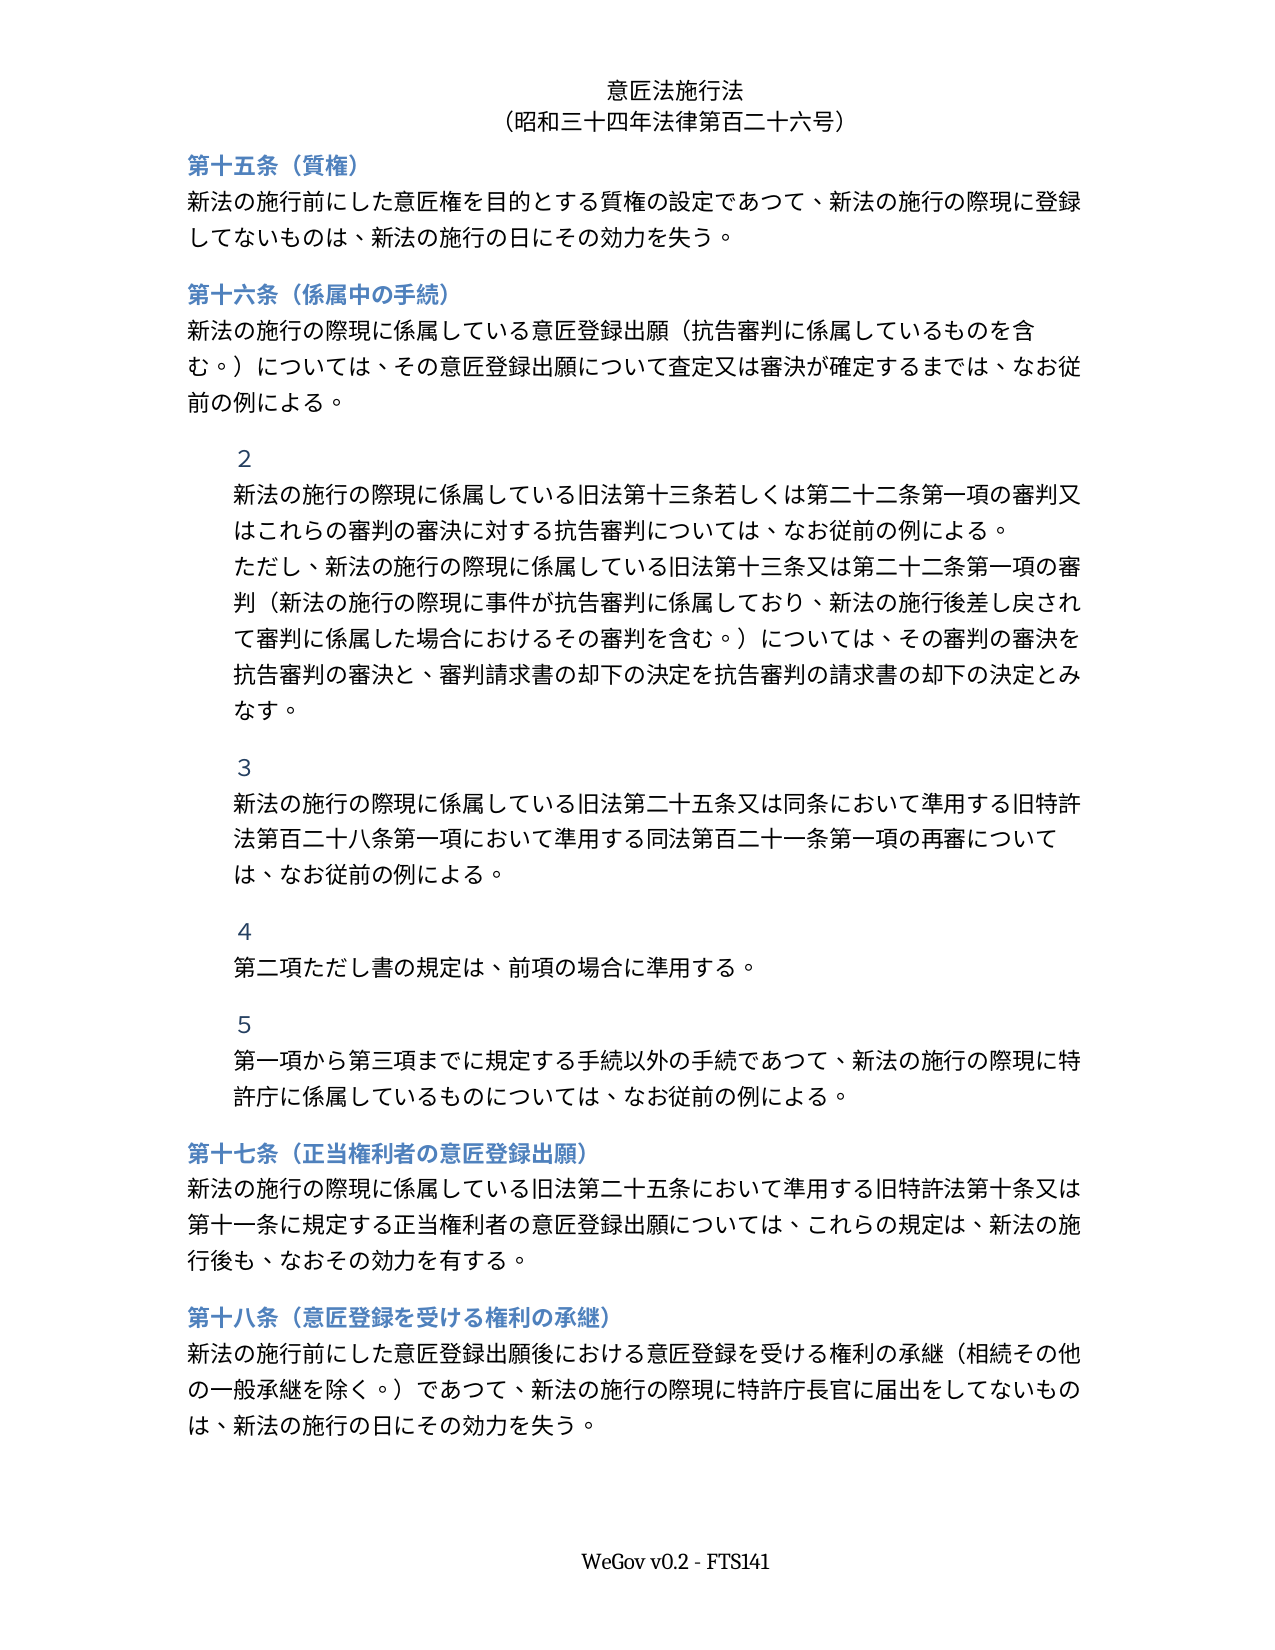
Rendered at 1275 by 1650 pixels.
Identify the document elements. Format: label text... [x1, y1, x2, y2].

subtitle 第十八条（意匠登録を受ける権利の承継） [187, 1302, 1087, 1333]
text 新法の施行の際現に係属している意匠登録出願（抗告審判に係属しているものを含む。）については、その意匠登録出願について査定又は審決が確定するまでは、なお従前の例による。 [187, 314, 1087, 418]
text 新法の施行の際現に係属している旧法第二十五条又は同条において準用する旧特許法第百二十八条第一項において準用する同法第百二十一条第一項の再審については、なお従前の例による。 [233, 787, 1087, 891]
subtitle ３ [233, 752, 1087, 783]
text 新法の施行の際現に係属している旧法第十三条若しくは第二十二条第一項の審判又はこれらの審判の審決に対する抗告審判については、なお従前の例による。 ただし、新法の施行の際現に係属している旧法第十三条又は第二十二条第一項の審判（新法の施行の際現に事件が抗告審判に係属しており、新法の施行後差し戻されて審判に係属した場合におけるその審判を含む。）については、その審判の審決を抗告審判の審決と、審判請求書の却下の決定を抗告審判の請求書の却下の決定とみなす。 [233, 479, 1087, 726]
text 新法の施行前にした意匠権を目的とする質権の設定であつて、新法の施行の際現に登録してないものは、新法の施行の日にその効力を失う。 [187, 186, 1087, 253]
subtitle ４ [233, 916, 1087, 947]
subtitle 第十六条（係属中の手続） [187, 279, 1087, 310]
text 新法の施行の際現に係属している旧法第二十五条において準用する旧特許法第十条又は第十一条に規定する正当権利者の意匠登録出願については、これらの規定は、新法の施行後も、なおその効力を有する。 [187, 1173, 1087, 1277]
text 新法の施行前にした意匠登録出願後における意匠登録を受ける権利の承継（相続その他の一般承継を除く。）であつて、新法の施行の際現に特許庁長官に届出をしてないものは、新法の施行の日にその効力を失う。 [187, 1338, 1087, 1441]
subtitle ５ [233, 1009, 1087, 1040]
subtitle 第十七条（正当権利者の意匠登録出願） [187, 1137, 1087, 1169]
text 第一項から第三項までに規定する手続以外の手続であつて、新法の施行の際現に特許庁に係属しているものについては、なお従前の例による。 [233, 1045, 1087, 1112]
subtitle ２ [233, 443, 1087, 474]
subtitle 第十五条（質権） [187, 150, 1087, 181]
text 第二項ただし書の規定は、前項の場合に準用する。 [233, 952, 1087, 983]
